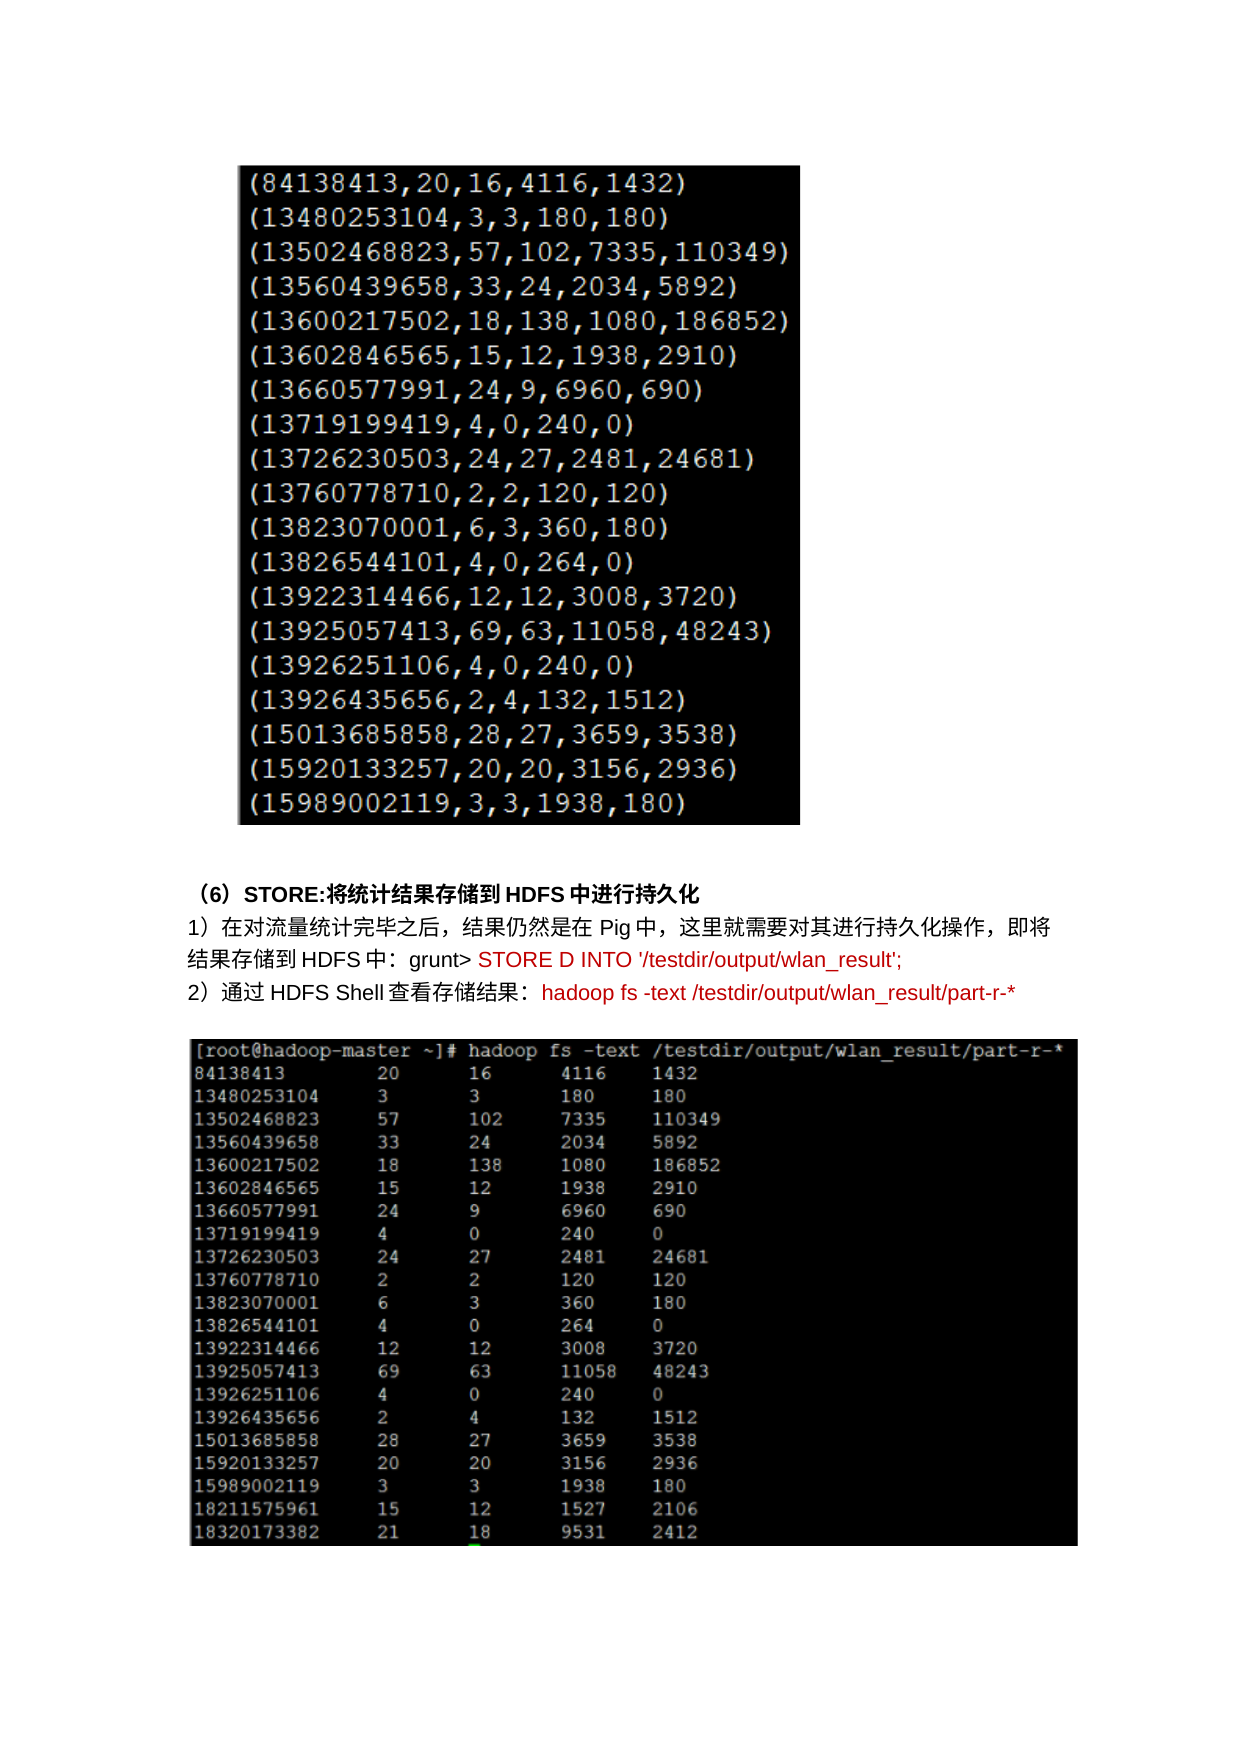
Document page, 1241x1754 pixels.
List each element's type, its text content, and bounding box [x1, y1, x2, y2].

list （6）STORE:将统计结果存储到HDFS中进行持久化 [187, 877, 1053, 909]
list 2）通过HDFS Shell查看存储结果：hadoop fs -text /testdir/output/wlan_result/part-r-* [187, 974, 1053, 1007]
list 1）在对流量统计完毕之后，结果仍然是在Pig中，这里就需要对其进行持久化操作，即将结果存储到HDFS中：grunt> STORE D INTO '/testdir/output/wlan_result'; [187, 909, 1053, 974]
picture [236, 162, 801, 825]
picture [187, 1039, 1088, 1546]
